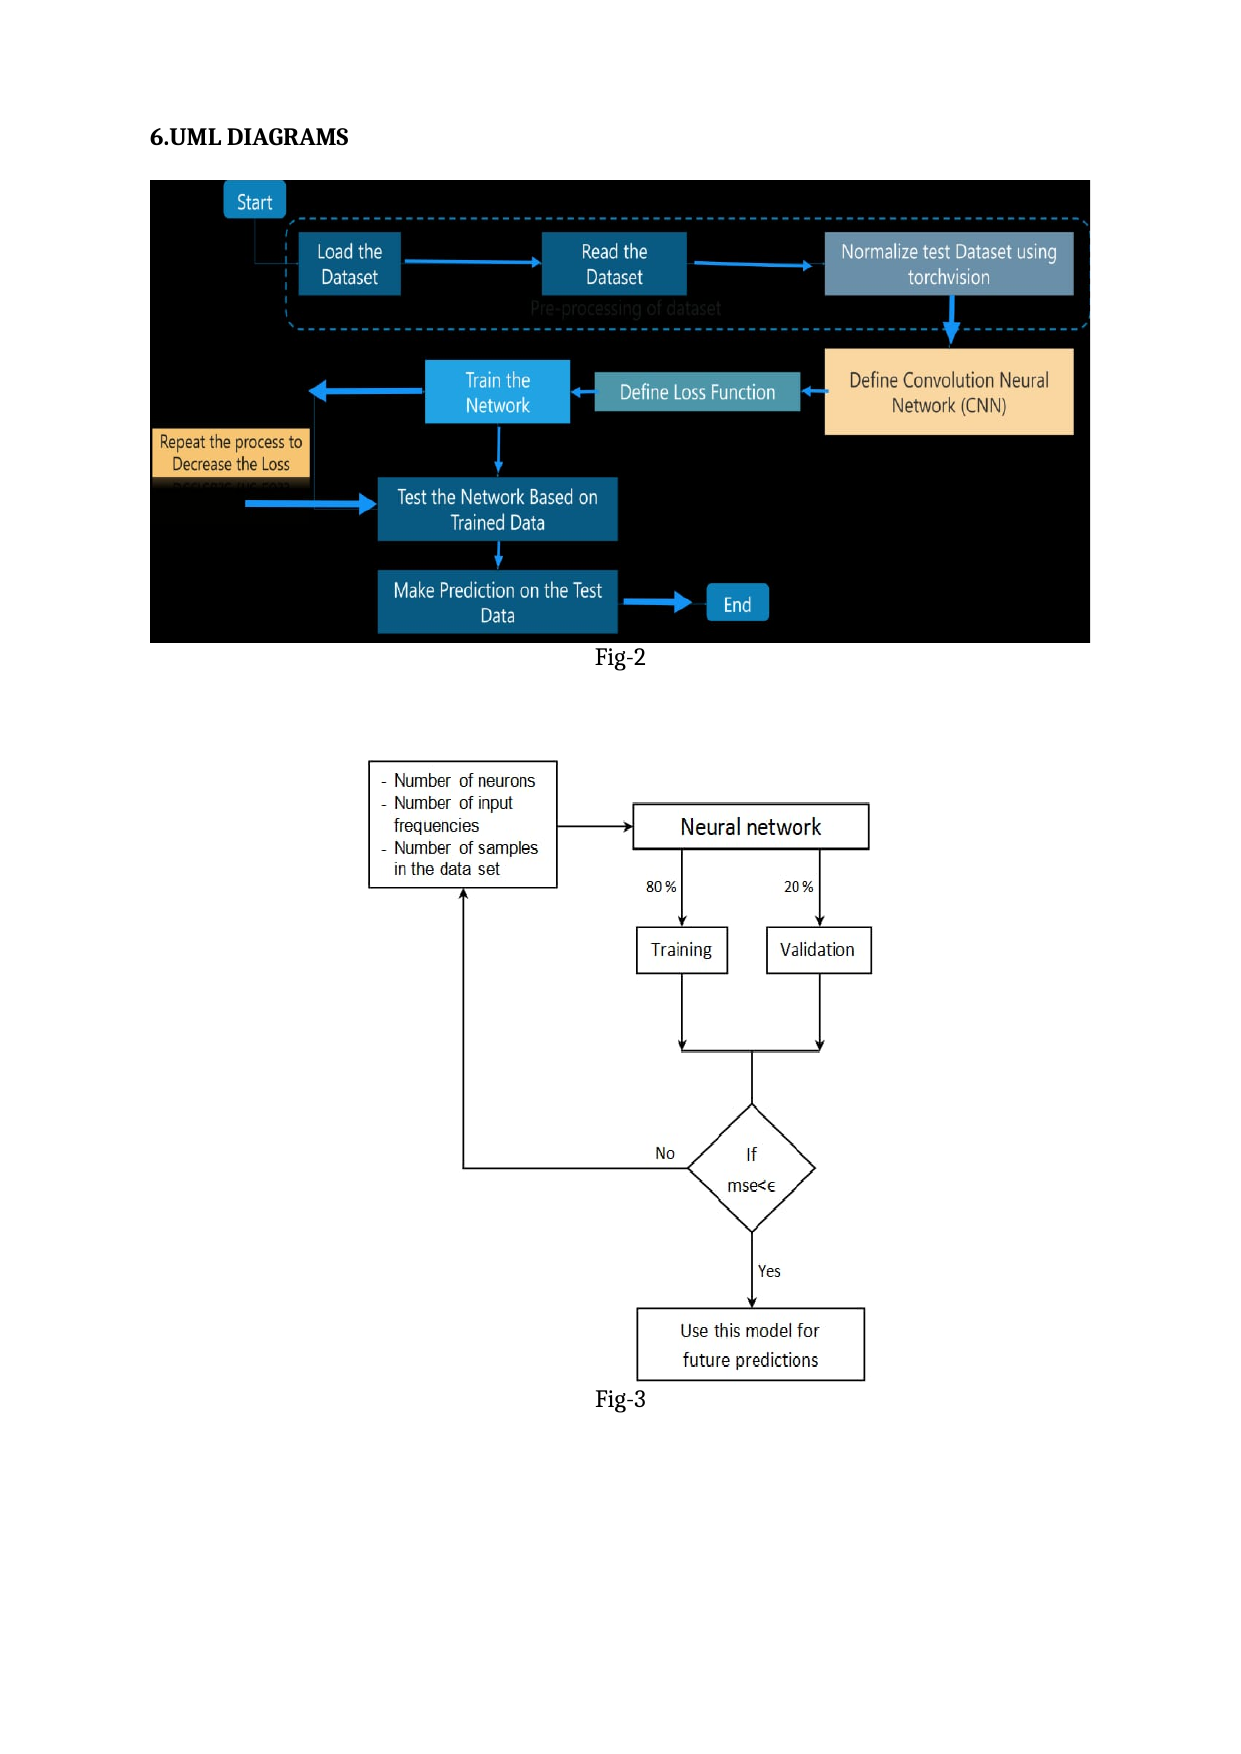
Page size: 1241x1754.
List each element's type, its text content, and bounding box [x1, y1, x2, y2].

picture [365, 757, 875, 1385]
text Fig-3 [150, 1385, 1090, 1414]
text 6.UML DIAGRAMS [150, 122, 1090, 151]
text Fig-2 [150, 643, 1090, 671]
picture [150, 180, 1091, 643]
